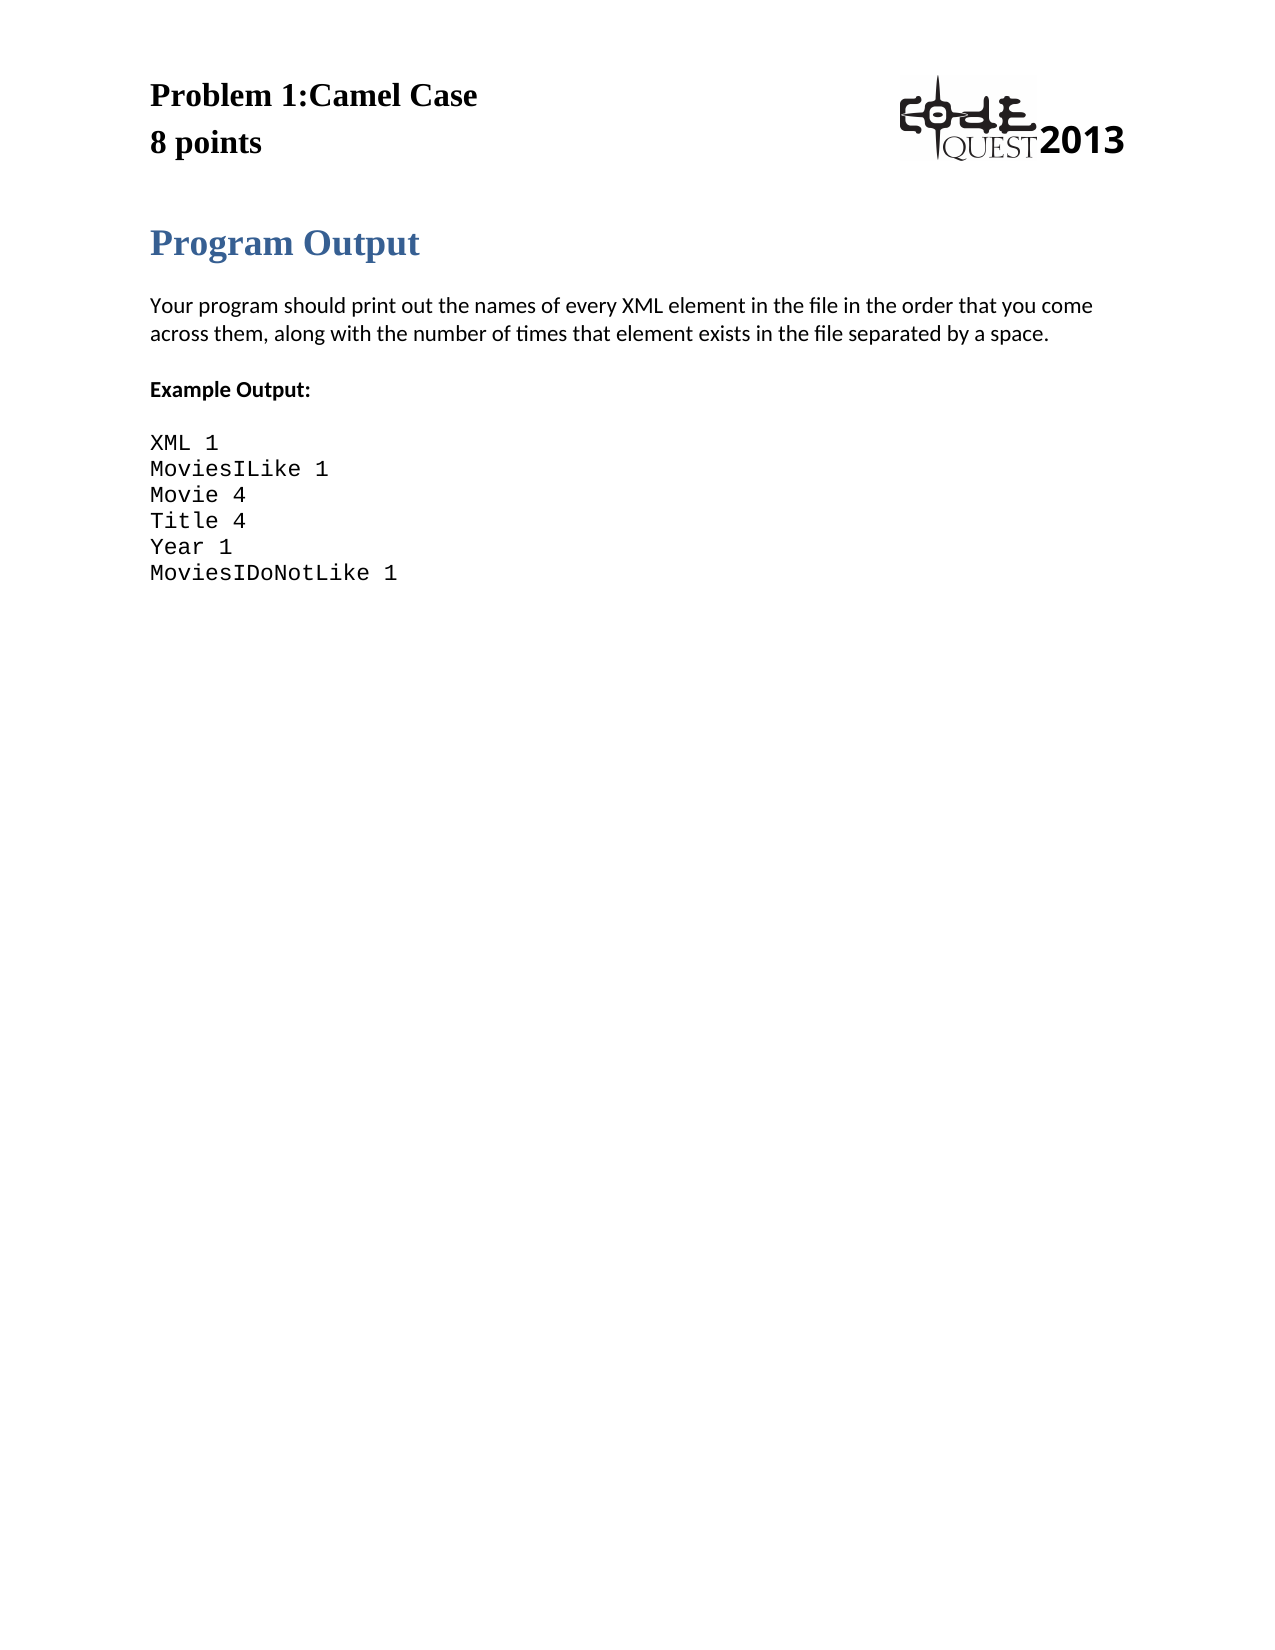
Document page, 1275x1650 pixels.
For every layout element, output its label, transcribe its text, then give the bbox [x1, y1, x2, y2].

text Your program should print out the names of every XML element in the file in the order that you come across them, along with the number of times that element exists in the file separated by a space. [150, 292, 1125, 348]
text MoviesILike 1 [150, 458, 1125, 483]
text XML 1 [150, 432, 1125, 458]
text Year 1 [150, 535, 1125, 561]
picture [900, 75, 1037, 161]
text Program Output [150, 220, 1125, 263]
text Title 4 [150, 509, 1125, 535]
text Movie 4 [150, 483, 1125, 509]
text Example Output: [150, 376, 1125, 404]
text MoviesIDoNotLike 1 [150, 561, 1125, 587]
